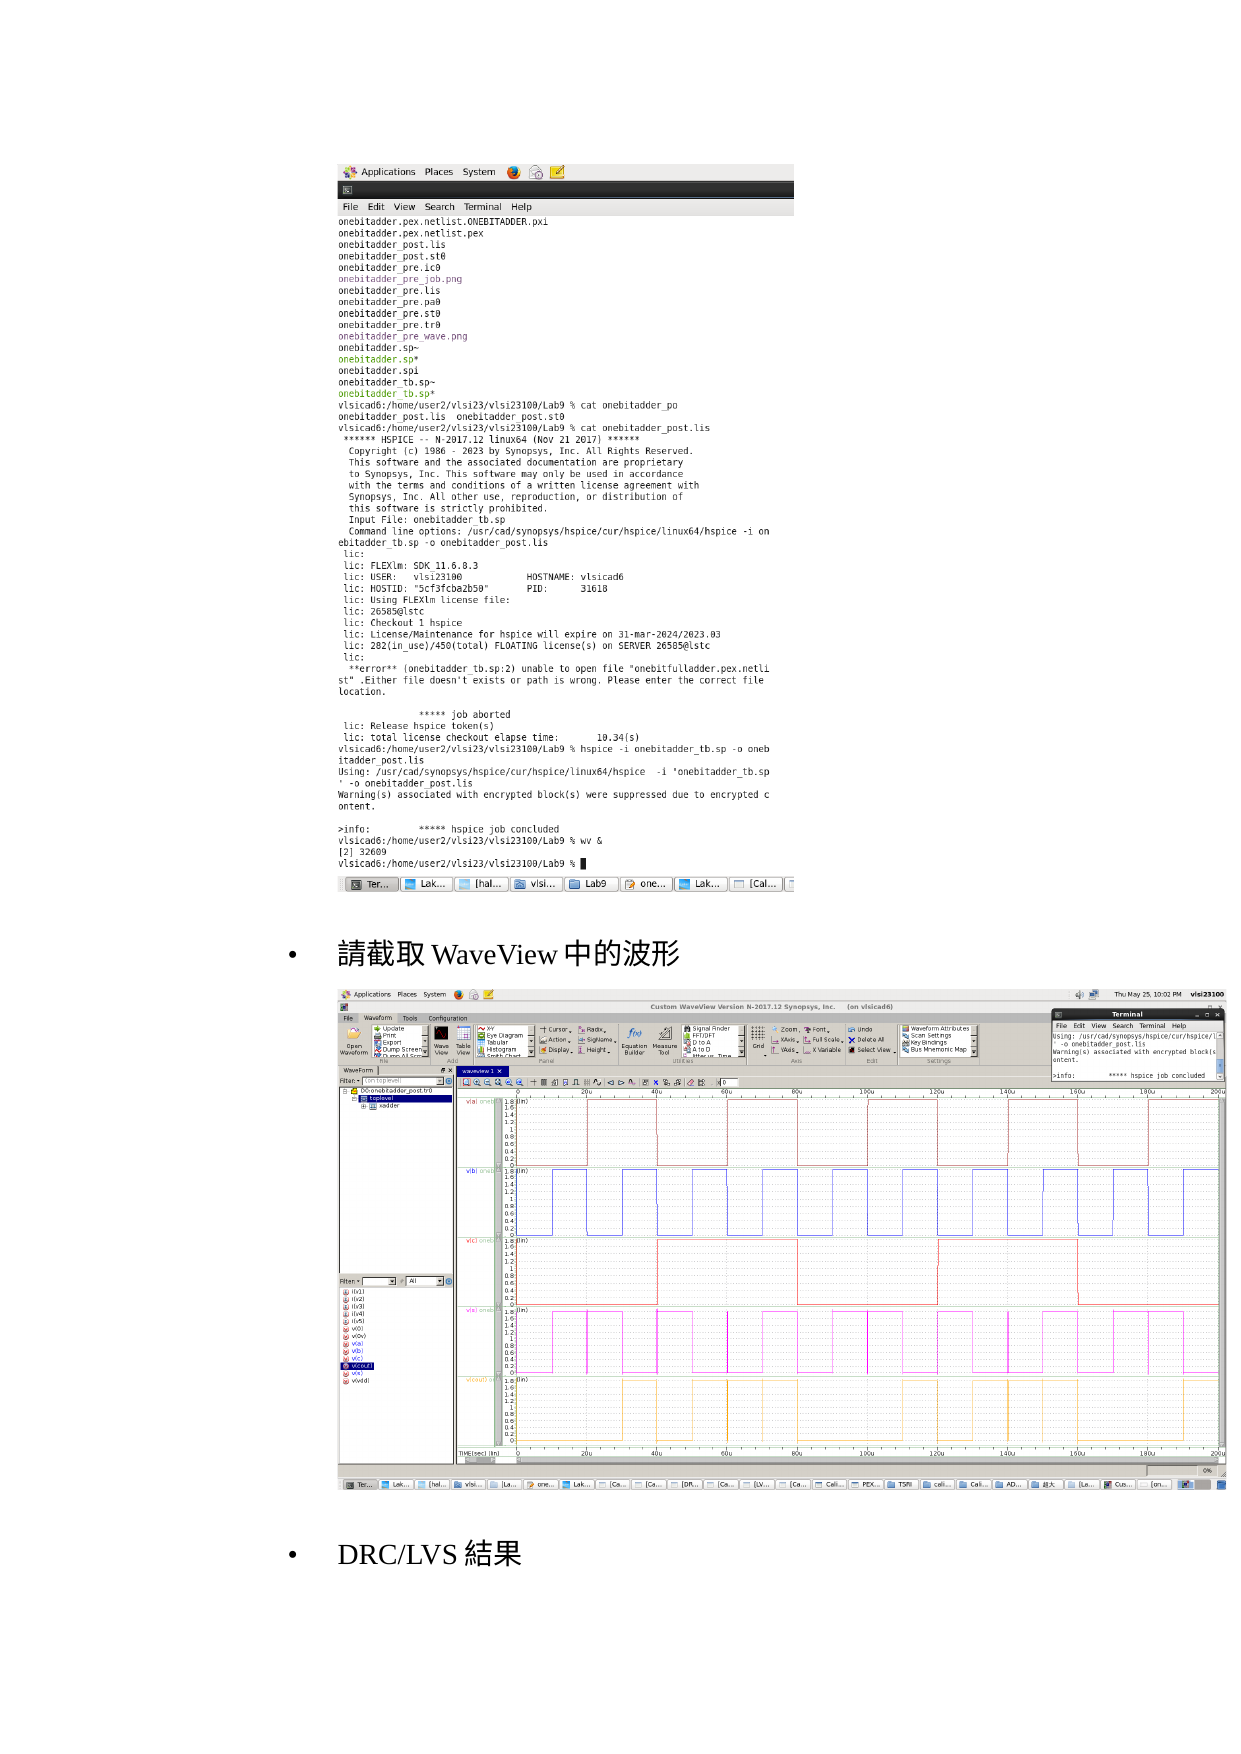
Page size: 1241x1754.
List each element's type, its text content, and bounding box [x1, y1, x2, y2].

picture [337, 989, 1227, 1490]
list 請截取WaveView中的波形 [287, 914, 1053, 989]
list DRC/LVS結果 [287, 1514, 1053, 1589]
picture [337, 164, 794, 892]
